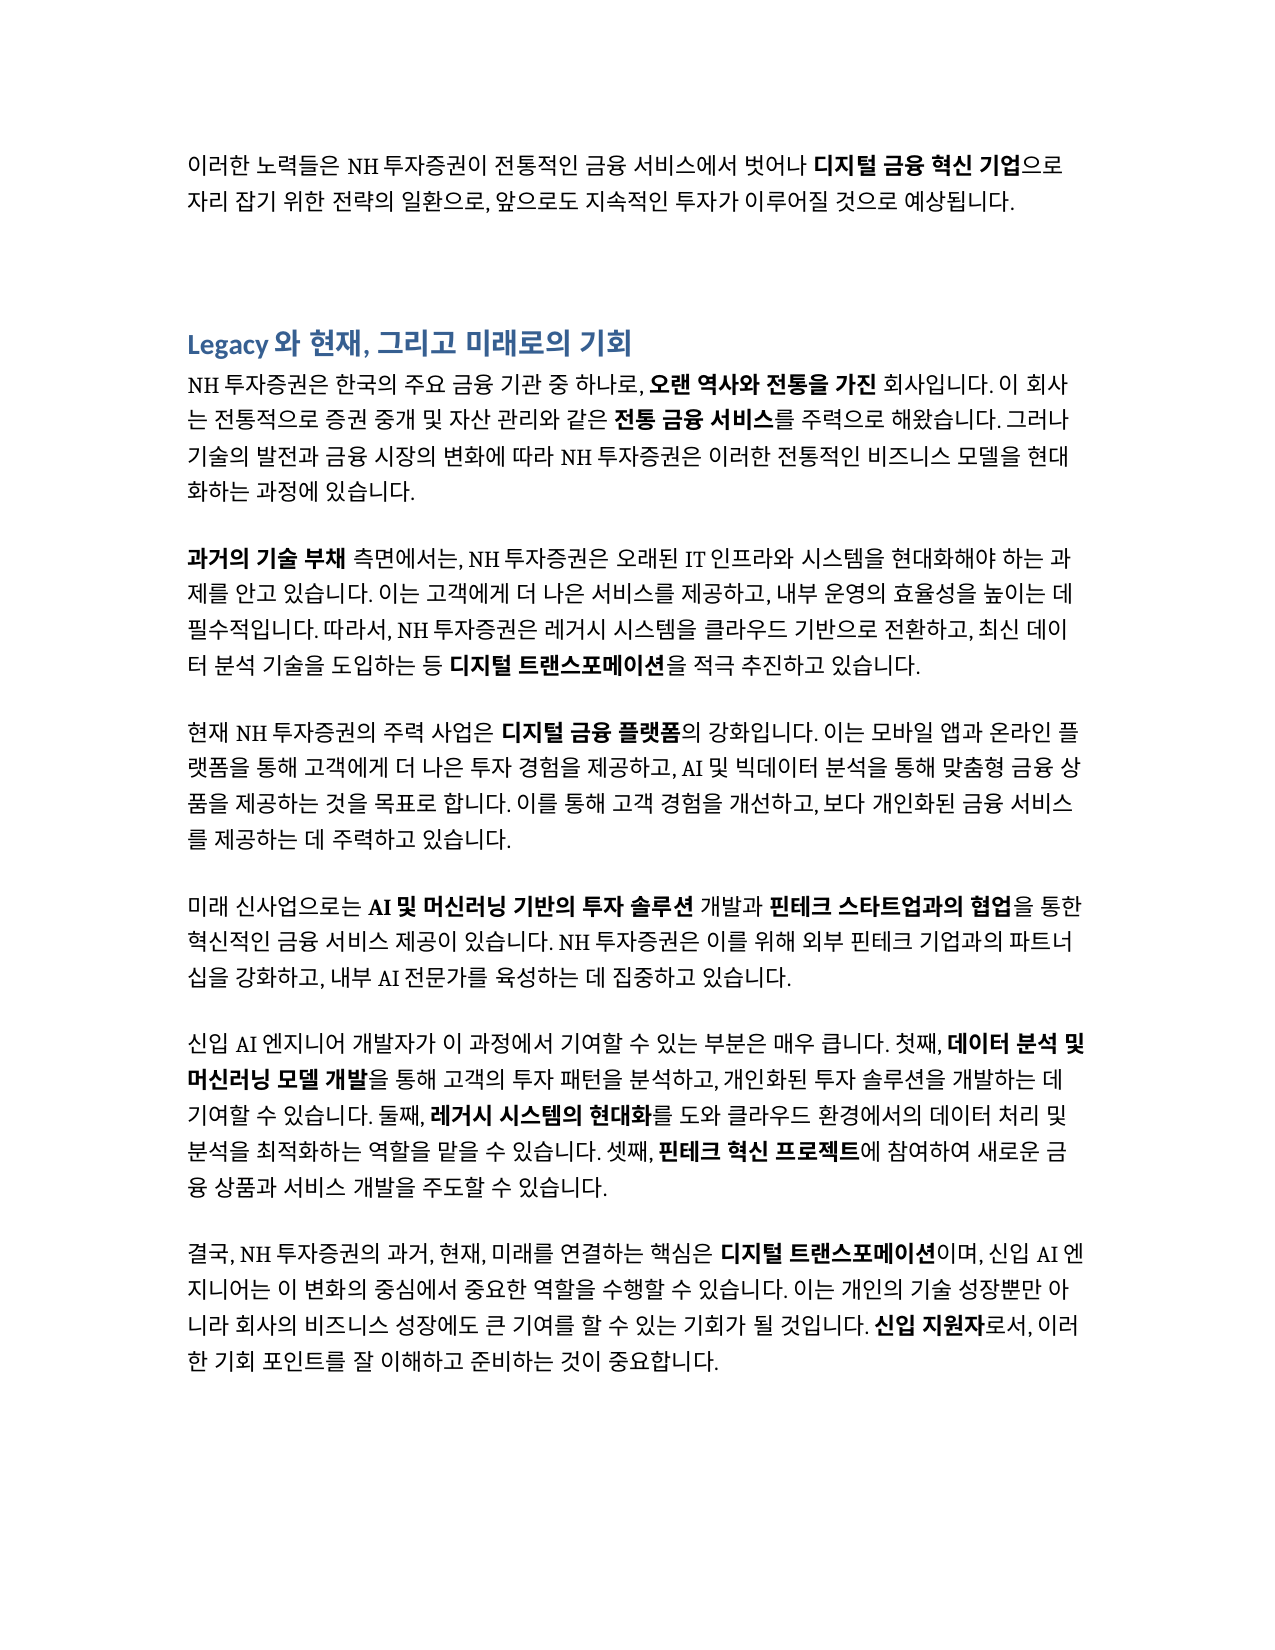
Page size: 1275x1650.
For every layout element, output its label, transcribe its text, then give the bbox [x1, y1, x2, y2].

subtitle Legacy와 현재, 그리고 미래로의 기회 [187, 323, 1087, 363]
text NH투자증권은 한국의 주요 금융 기관 중 하나로, 오랜 역사와 전통을 가진 회사입니다. 이 회사는 전통적으로 증권 중개 및 자산 관리와 같은 전통 금융 서비스를 주력으로 해왔습니다. 그러나 기술의 발전과 금융 시장의 변화에 따라 NH투자증권은 이러한 전통적인 비즈니스 모델을 현대화하는 과정에 있습니다. 과거의 기술 부채 측면에서는, NH투자증권은 오래된 IT 인프라와 시스템을 현대화해야 하는 과제를 안고 있습니다. 이는 고객에게 더 나은 서비스를 제공하고, 내부 운영의 효율성을 높이는 데 필수적입니다. 따라서, NH투자증권은 레거시 시스템을 클라우드 기반으로 전환하고, 최신 데이터 분석 기술을 도입하는 등 디지털 트랜스포메이션을 적극 추진하고 있습니다. 현재 NH투자증권의 주력 사업은 디지털 금융 플랫폼의 강화입니다. 이는 모바일 앱과 온라인 플랫폼을 통해 고객에게 더 나은 투자 경험을 제공하고, AI 및 빅데이터 분석을 통해 맞춤형 금융 상품을 제공하는 것을 목표로 합니다. 이를 통해 고객 경험을 개선하고, 보다 개인화된 금융 서비스를 제공하는 데 주력하고 있습니다. 미래 신사업으로는 AI 및 머신러닝 기반의 투자 솔루션 개발과 핀테크 스타트업과의 협업을 통한 혁신적인 금융 서비스 제공이 있습니다. NH투자증권은 이를 위해 외부 핀테크 기업과의 파트너십을 강화하고, 내부 AI 전문가를 육성하는 데 집중하고 있습니다. 신입 AI 엔지니어 개발자가 이 과정에서 기여할 수 있는 부분은 매우 큽니다. 첫째, 데이터 분석 및 머신러닝 모델 개발을 통해 고객의 투자 패턴을 분석하고, 개인화된 투자 솔루션을 개발하는 데 기여할 수 있습니다. 둘째, 레거시 시스템의 현대화를 도와 클라우드 환경에서의 데이터 처리 및 분석을 최적화하는 역할을 맡을 수 있습니다. 셋째, 핀테크 혁신 프로젝트에 참여하여 새로운 금융 상품과 서비스 개발을 주도할 수 있습니다. 결국, NH투자증권의 과거, 현재, 미래를 연결하는 핵심은 디지털 트랜스포메이션이며, 신입 AI 엔지니어는 이 변화의 중심에서 중요한 역할을 수행할 수 있습니다. 이는 개인의 기술 성장뿐만 아니라 회사의 비즈니스 성장에도 큰 기여를 할 수 있는 기회가 될 것입니다. 신입 지원자로서, 이러한 기회 포인트를 잘 이해하고 준비하는 것이 중요합니다. [187, 368, 1087, 1377]
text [187, 150, 1087, 217]
